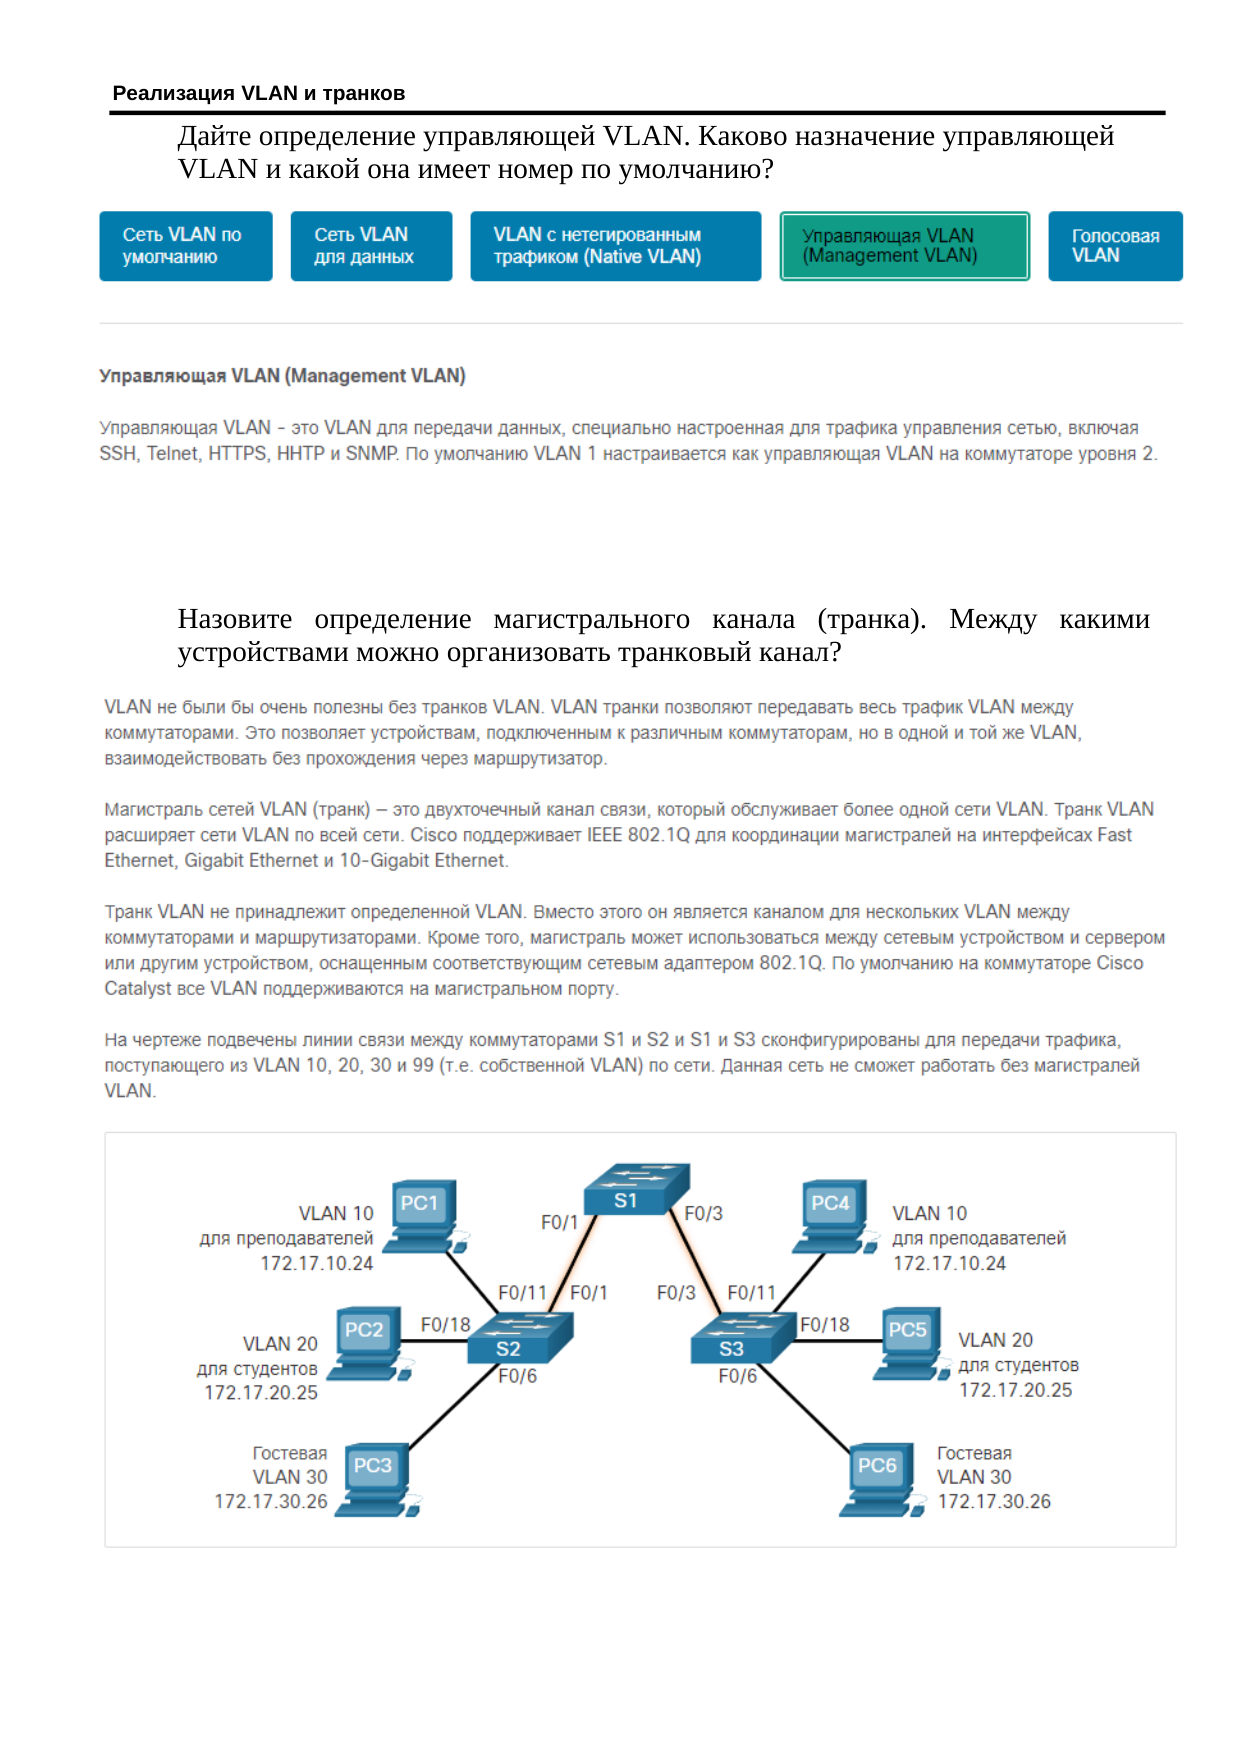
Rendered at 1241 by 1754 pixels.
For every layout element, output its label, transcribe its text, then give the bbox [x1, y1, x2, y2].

text Дайте определение управляющей VLAN. Каково назначение управляющей VLAN и какой она имеет номер по умолчанию? [177, 118, 1152, 185]
picture [88, 684, 1191, 1562]
picture [88, 201, 1191, 534]
text Назовите определение магистрального канала (транка). Между какими устройствами можно организовать транковый канал? [177, 601, 1152, 668]
